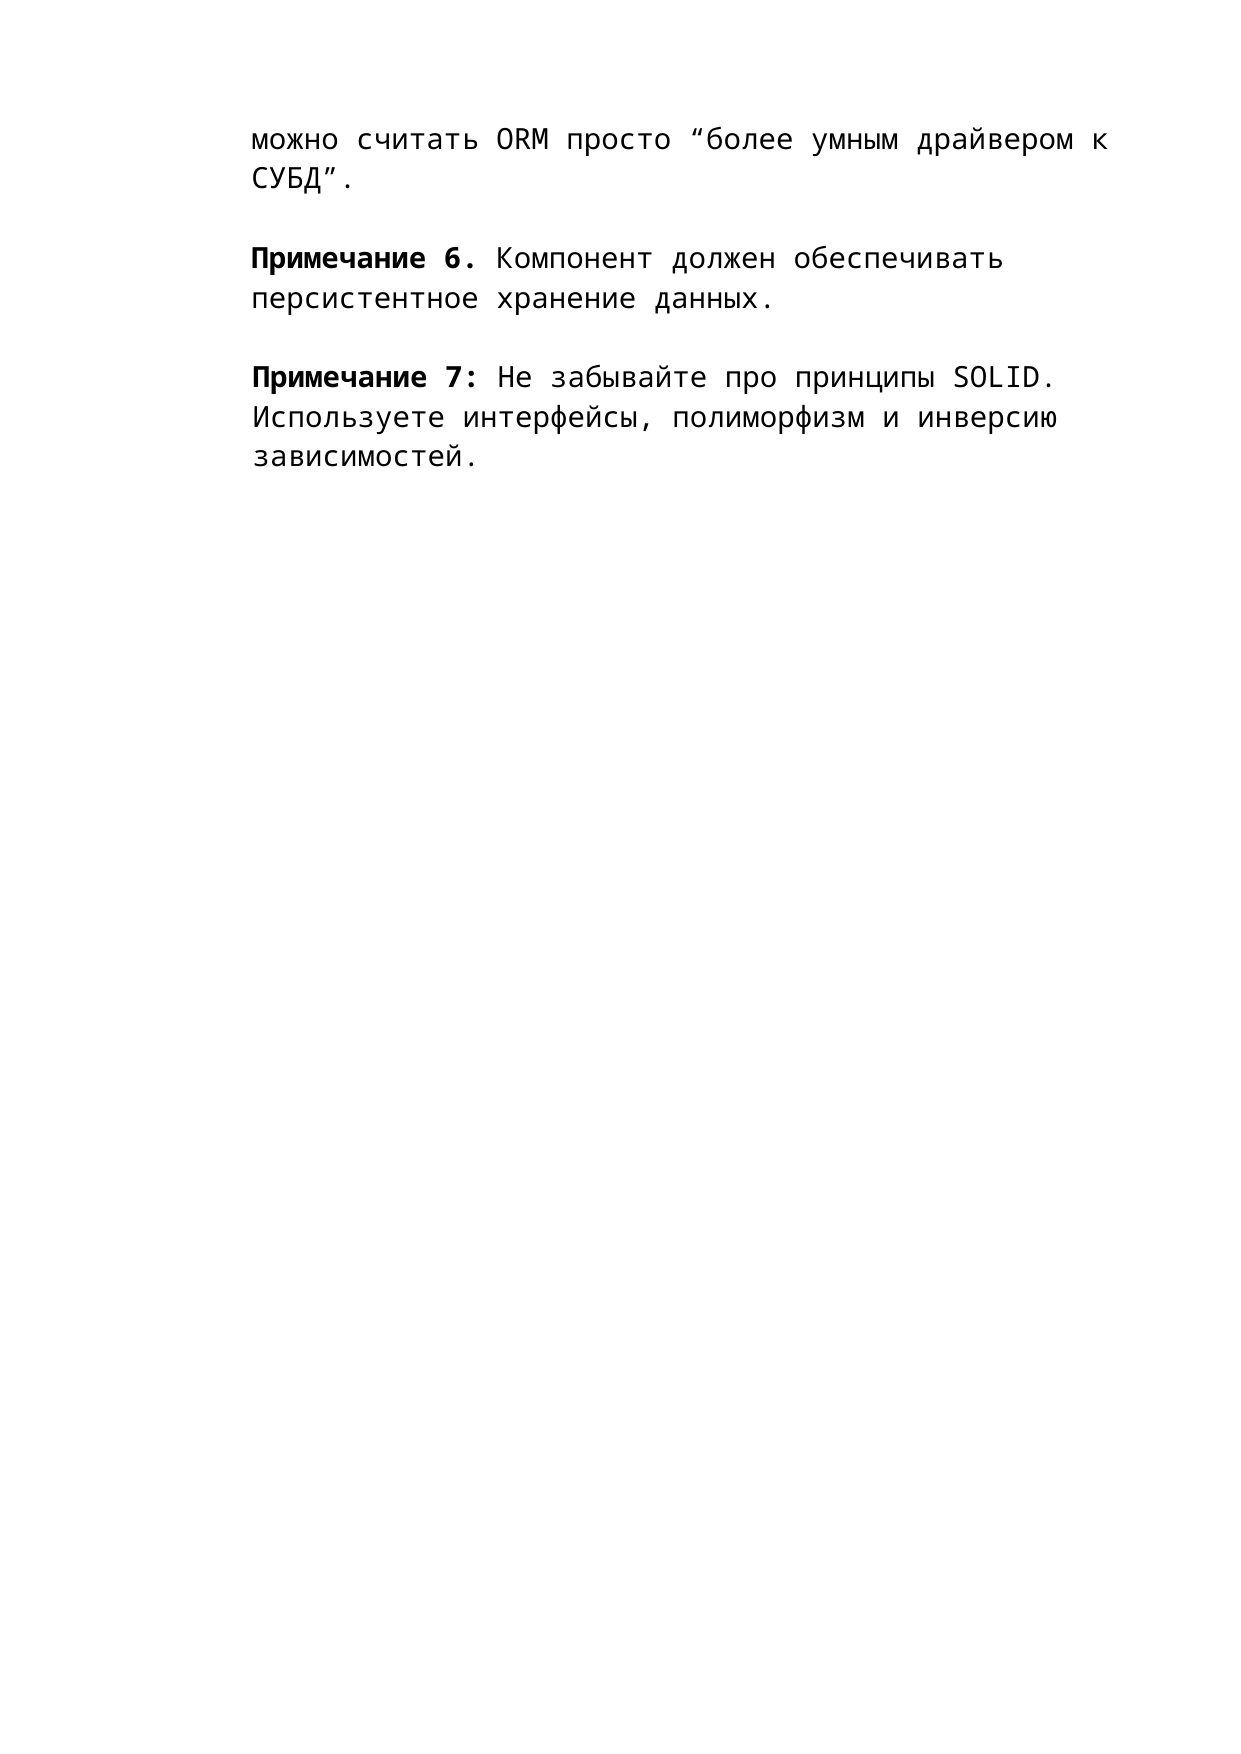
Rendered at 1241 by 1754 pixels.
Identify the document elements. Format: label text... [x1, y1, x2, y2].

text Примечание 6. Компонент должен обеспечивать персистентное хранение данных. [251, 237, 1152, 317]
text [251, 118, 1152, 197]
text Примечание 7: Не забывайте про принципы SOLID. Используете интерфейсы, полиморфизм и инверсию зависимостей. [252, 356, 1152, 475]
